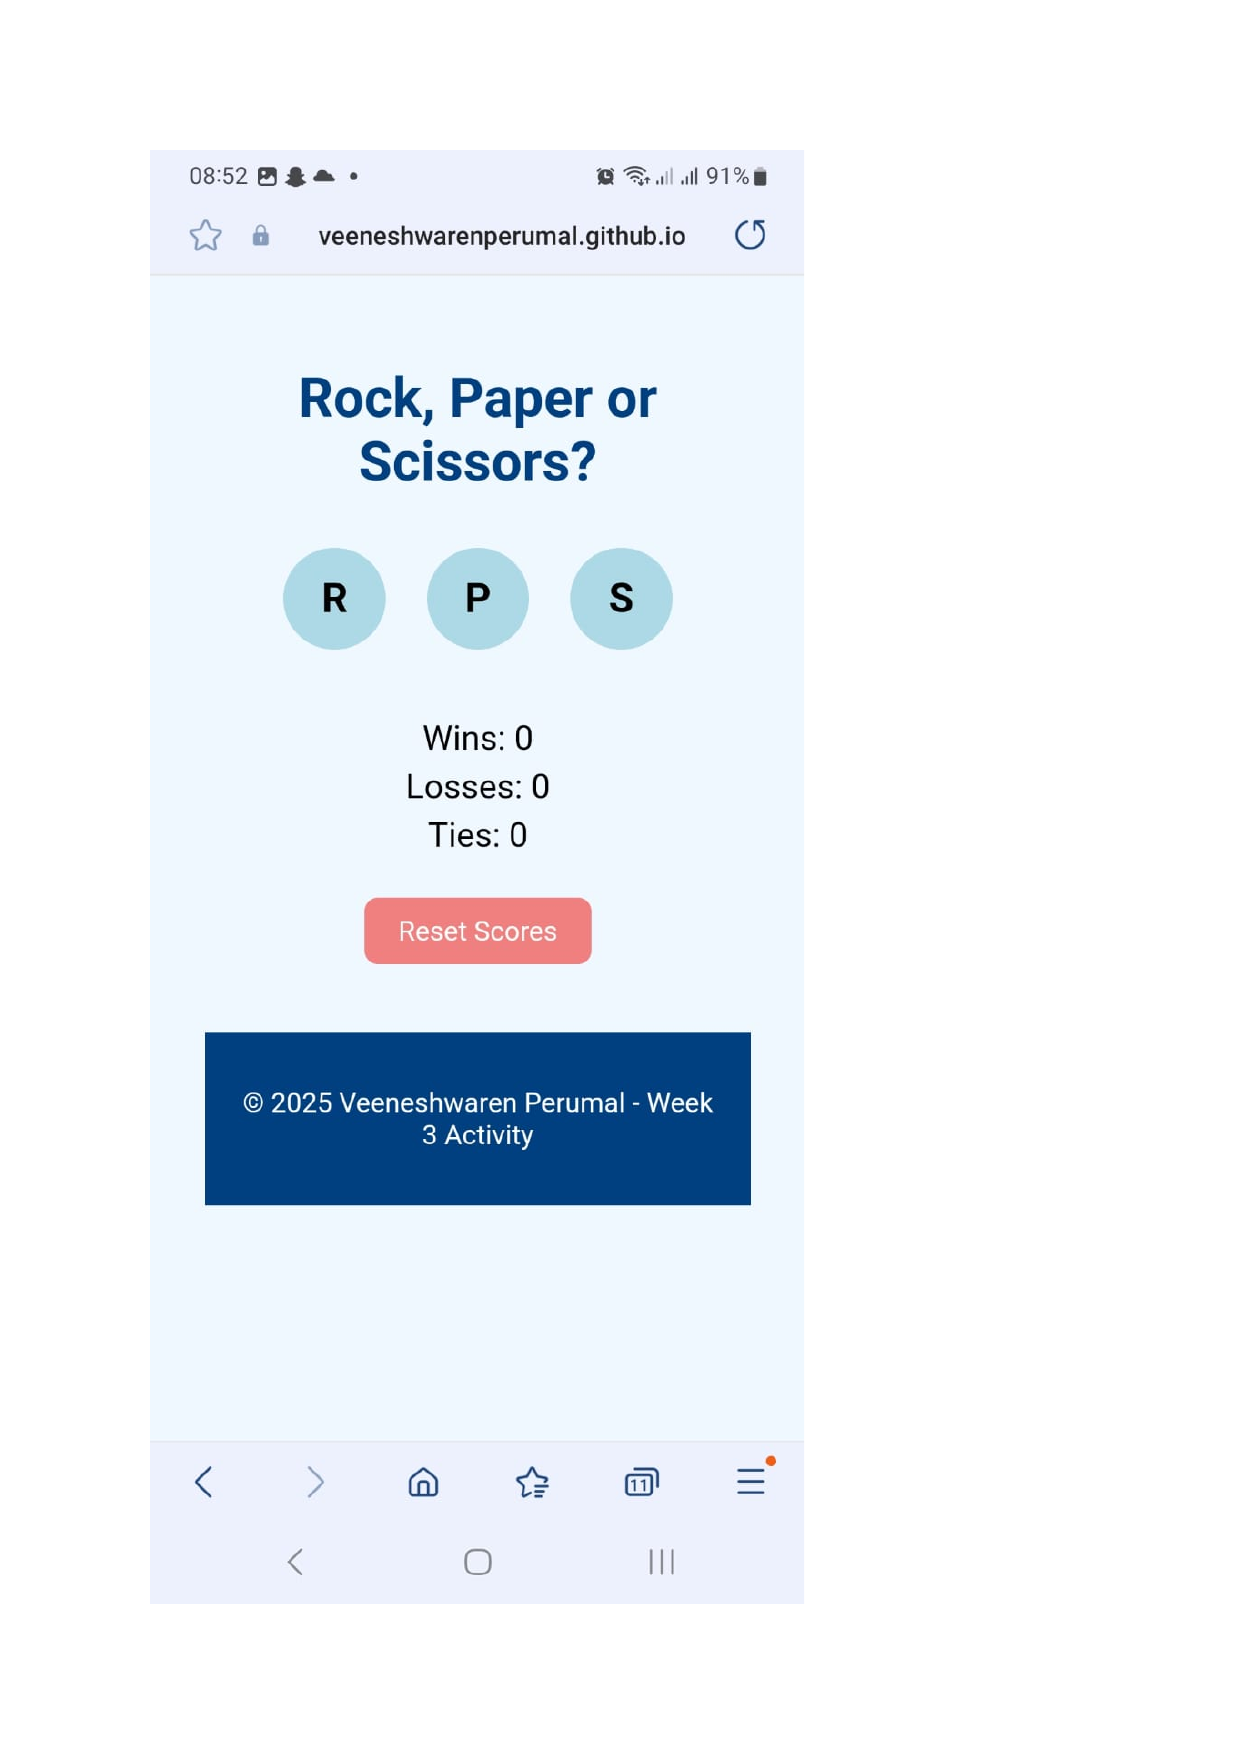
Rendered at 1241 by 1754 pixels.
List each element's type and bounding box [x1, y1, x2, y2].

picture [150, 150, 805, 1604]
